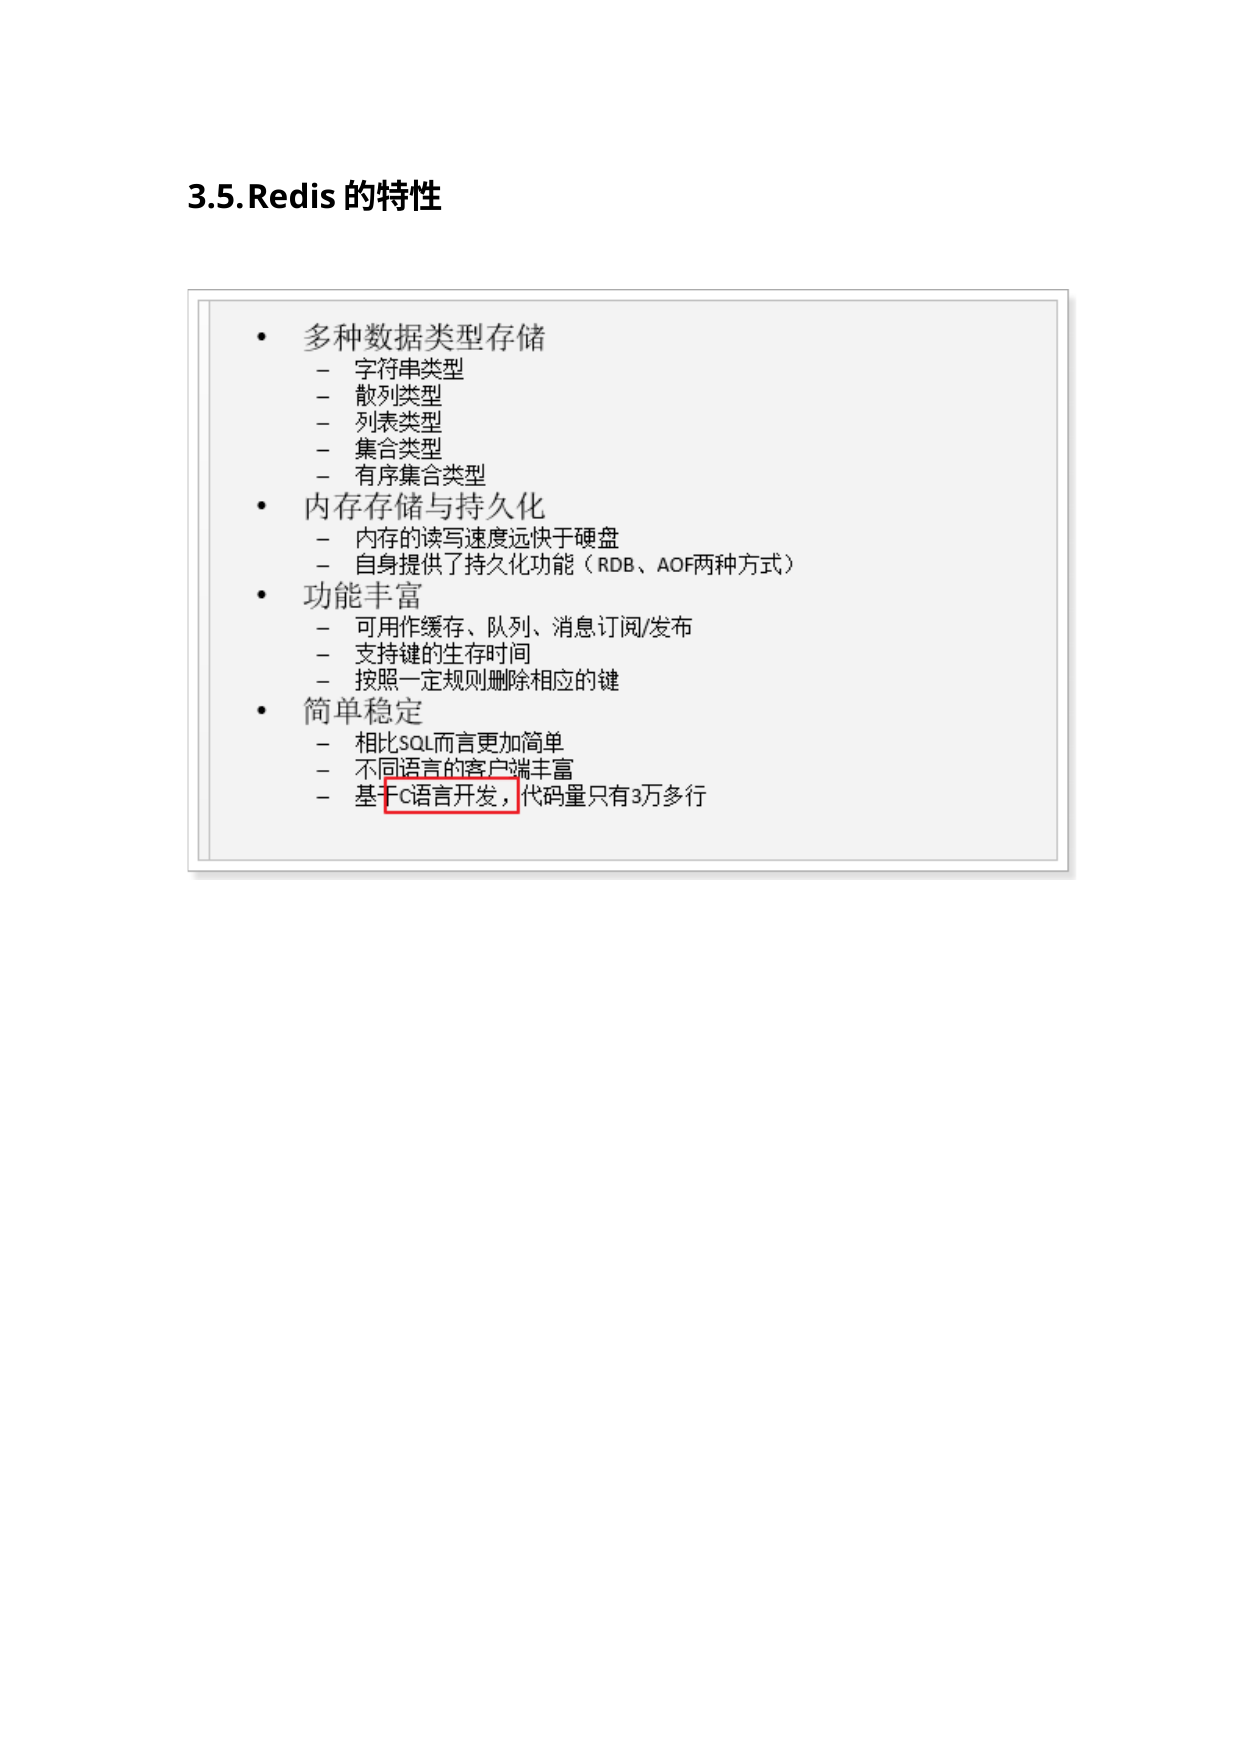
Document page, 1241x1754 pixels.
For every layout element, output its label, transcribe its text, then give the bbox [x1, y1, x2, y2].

picture [187, 289, 1077, 880]
subtitle Redis的特性 [187, 162, 1053, 227]
